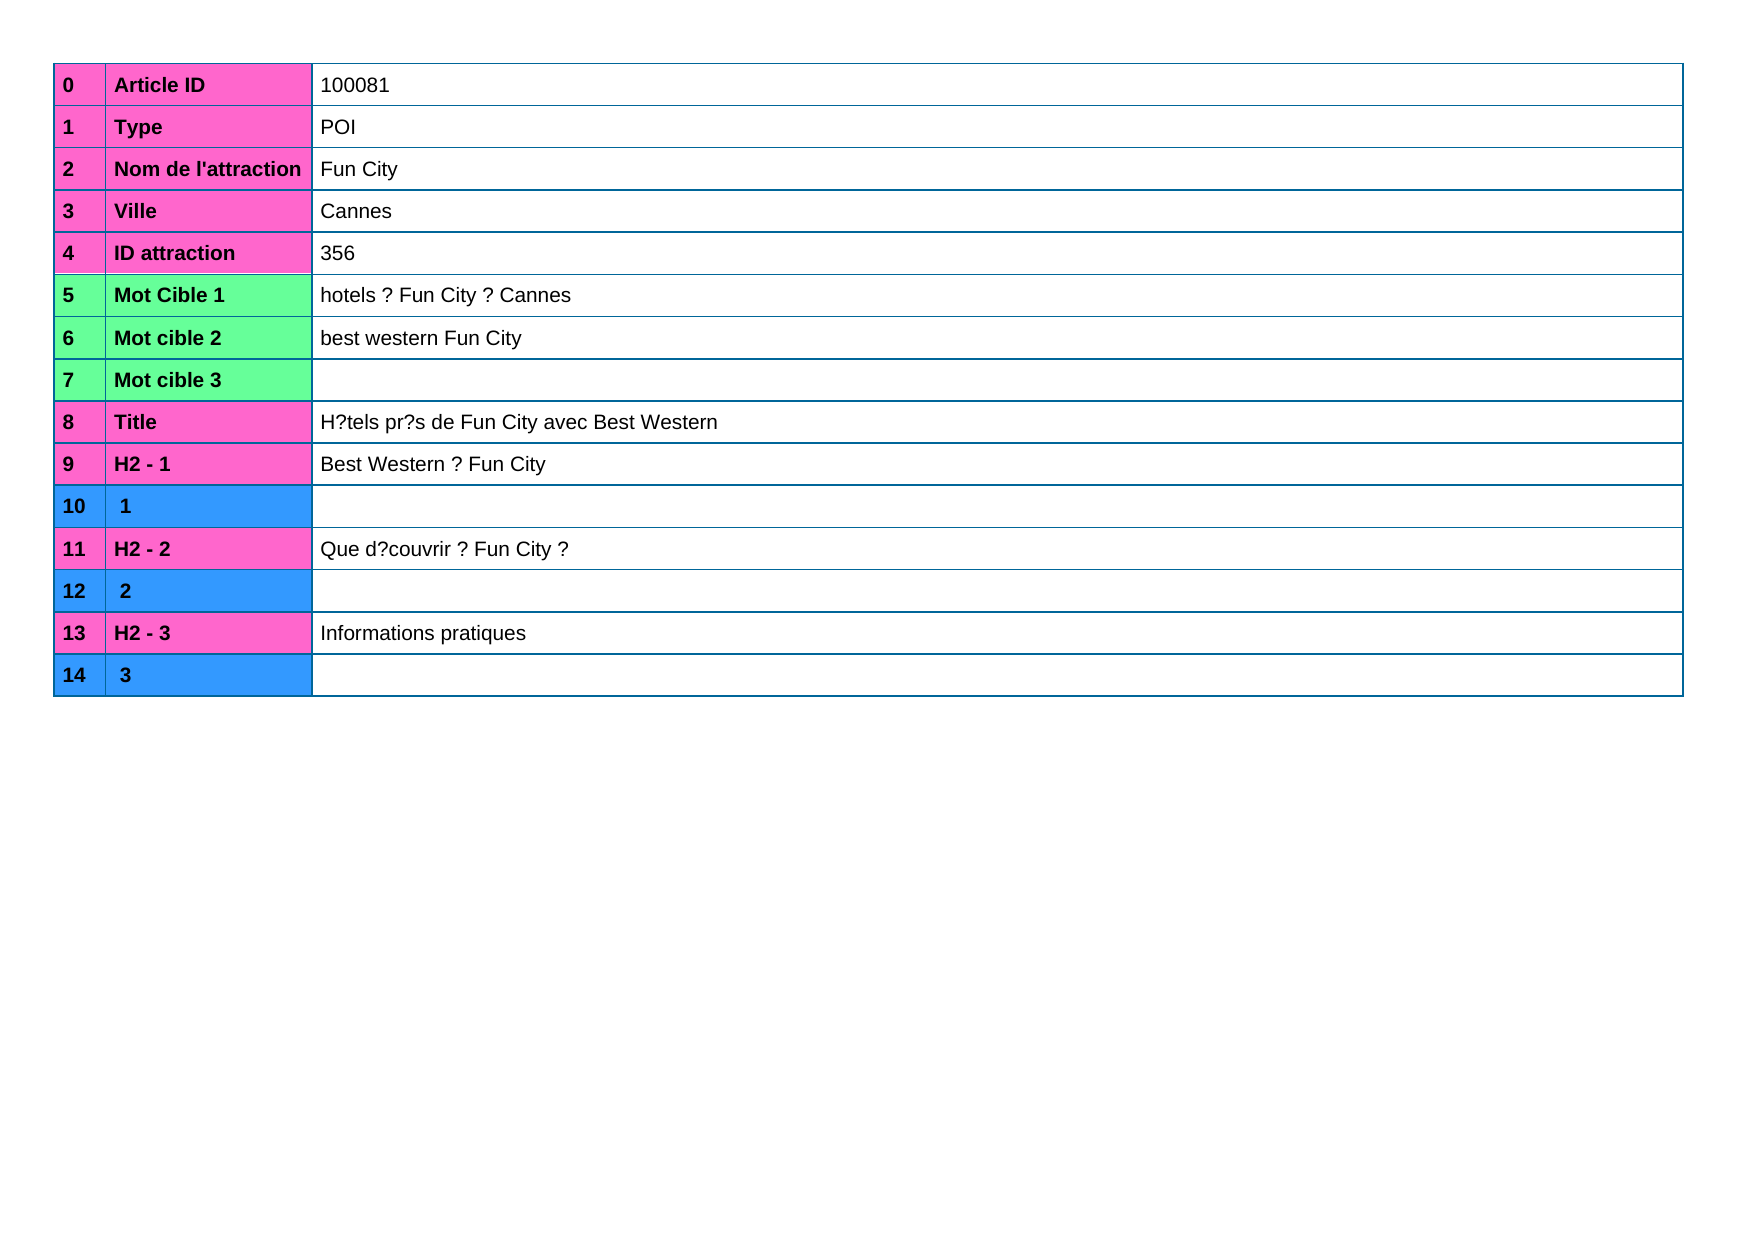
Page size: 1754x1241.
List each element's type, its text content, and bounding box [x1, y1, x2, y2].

table_cell best western Fun City [313, 317, 1682, 358]
table_cell 7 [55, 360, 105, 400]
table_cell Ville [106, 191, 311, 231]
table_cell 356 [313, 233, 1682, 273]
table_cell 6 [55, 317, 105, 358]
table_cell H2 - 1 [106, 444, 311, 484]
table_cell 3 [55, 191, 105, 231]
table_cell Cannes [313, 191, 1682, 231]
table_cell Nom de l'attraction [106, 148, 311, 189]
table_cell 1 [106, 486, 311, 527]
table_header 100081 [313, 64, 1682, 105]
table_cell 5 [55, 275, 105, 316]
table_cell 9 [55, 444, 105, 484]
table_cell Mot Cible 1 [106, 275, 311, 316]
table_cell ID attraction [106, 233, 311, 273]
table_cell H2 - 3 [106, 613, 311, 653]
table_cell 10 [55, 486, 105, 527]
table_cell 11 [55, 528, 105, 569]
table_cell 2 [106, 570, 311, 611]
table_header Article ID [106, 64, 311, 105]
table_cell 3 [106, 655, 311, 695]
table_header 0 [55, 64, 105, 105]
table_cell 12 [55, 570, 105, 611]
table_cell [313, 360, 1682, 400]
table_cell 1 [55, 106, 105, 147]
table_cell 8 [55, 402, 105, 442]
table_cell Que d?couvrir ? Fun City ? [313, 528, 1682, 569]
table_cell [313, 486, 1682, 527]
table_cell [313, 570, 1682, 611]
table_cell 13 [55, 613, 105, 653]
table_cell H2 - 2 [106, 528, 311, 569]
table_cell 14 [55, 655, 105, 695]
table_cell hotels ? Fun City ? Cannes [313, 275, 1682, 316]
table_cell Fun City [313, 148, 1682, 189]
table_cell H?tels pr?s de Fun City avec Best Western [313, 402, 1682, 442]
table_cell Type [106, 106, 311, 147]
table_cell [313, 655, 1682, 695]
table_cell POI [313, 106, 1682, 147]
table_cell 4 [55, 233, 105, 273]
table_cell Mot cible 3 [106, 360, 311, 400]
table_cell Best Western ? Fun City [313, 444, 1682, 484]
table_cell Informations pratiques [313, 613, 1682, 653]
table_cell 2 [55, 148, 105, 189]
table_cell Mot cible 2 [106, 317, 311, 358]
table_cell Title [106, 402, 311, 442]
